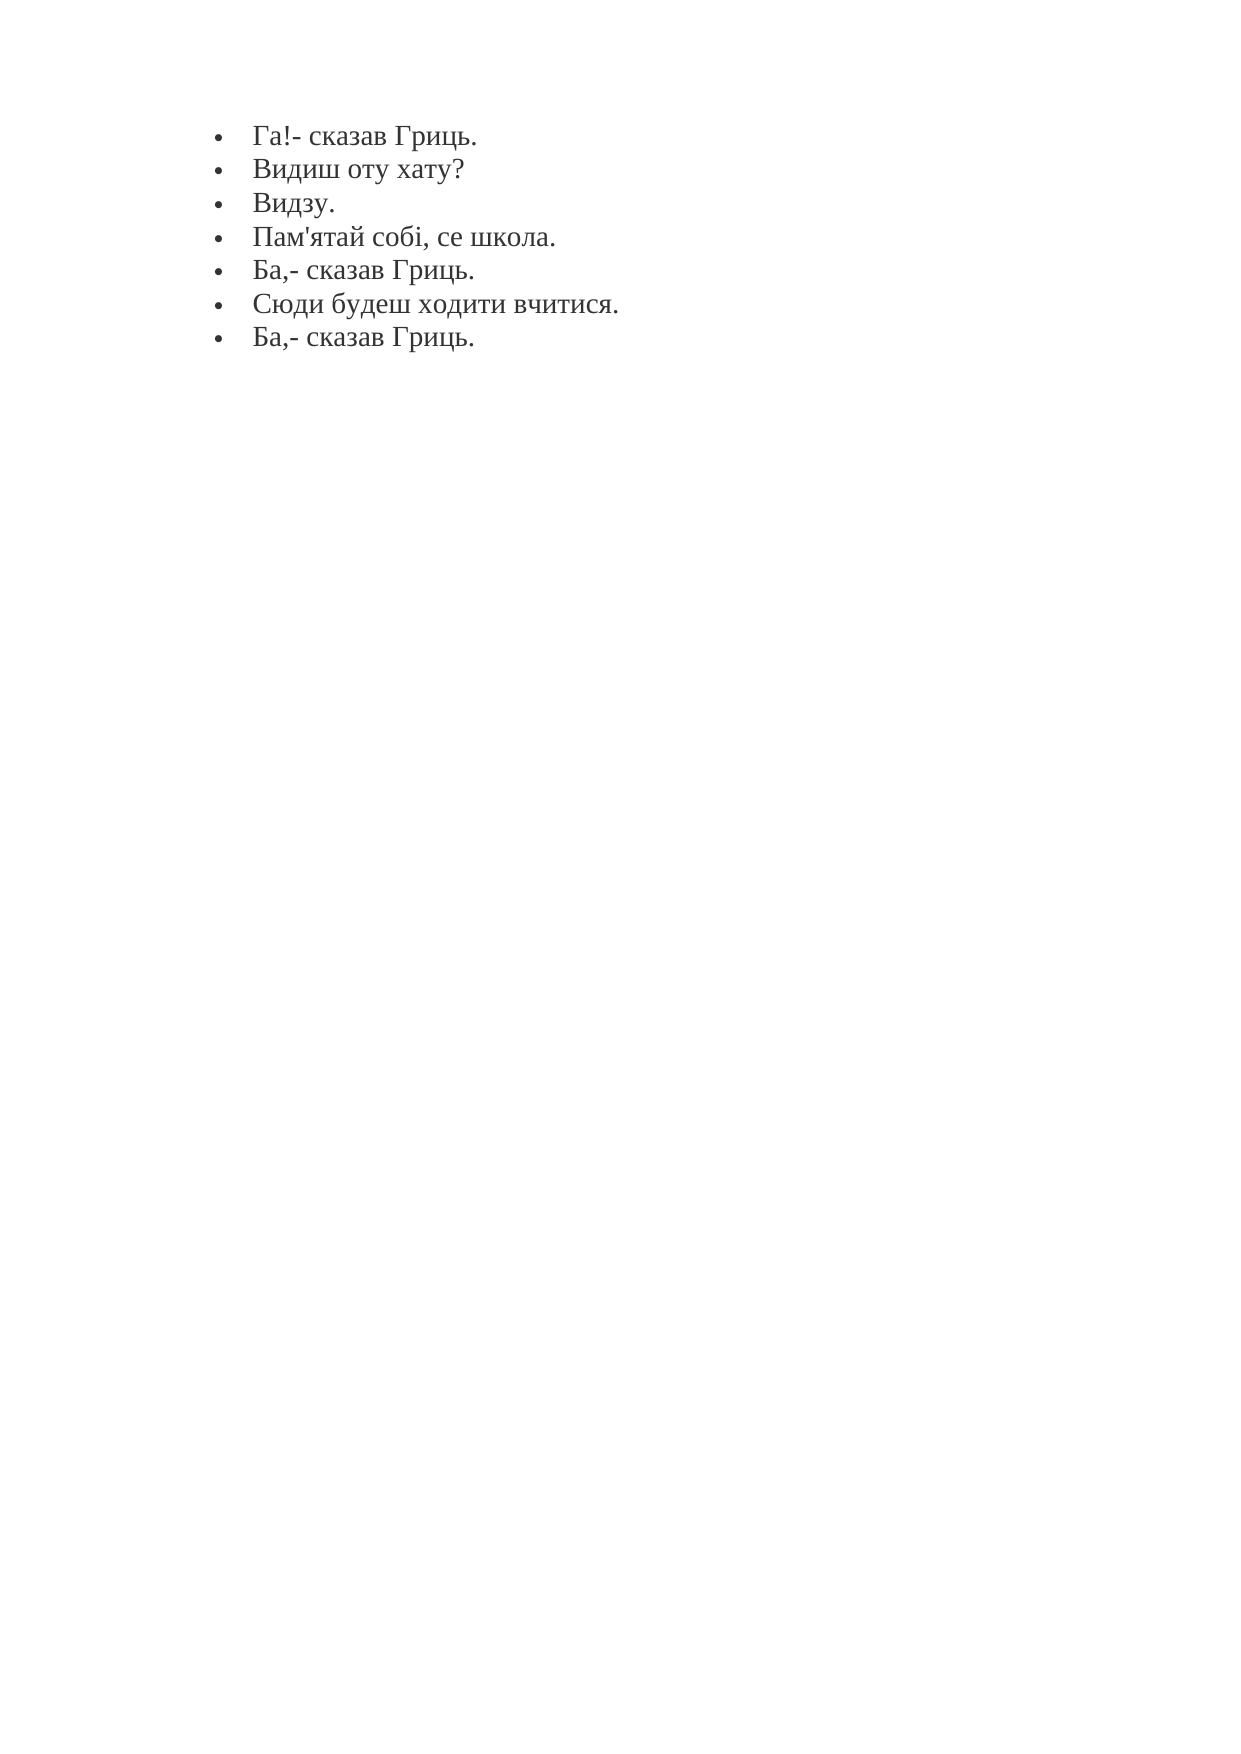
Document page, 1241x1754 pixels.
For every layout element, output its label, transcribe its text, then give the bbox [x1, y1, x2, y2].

list Видзу. [215, 185, 1152, 219]
list Пам'ятай собі, се школа. [215, 219, 1152, 252]
list Сюди будеш ходити вчитися. [215, 286, 1152, 319]
list Видиш оту хату? [215, 152, 1152, 185]
list Ба,- сказав Гриць. [215, 319, 1152, 353]
list Га!- сказав Гриць. [215, 118, 1152, 152]
list Ба,- сказав Гриць. [215, 252, 1152, 286]
